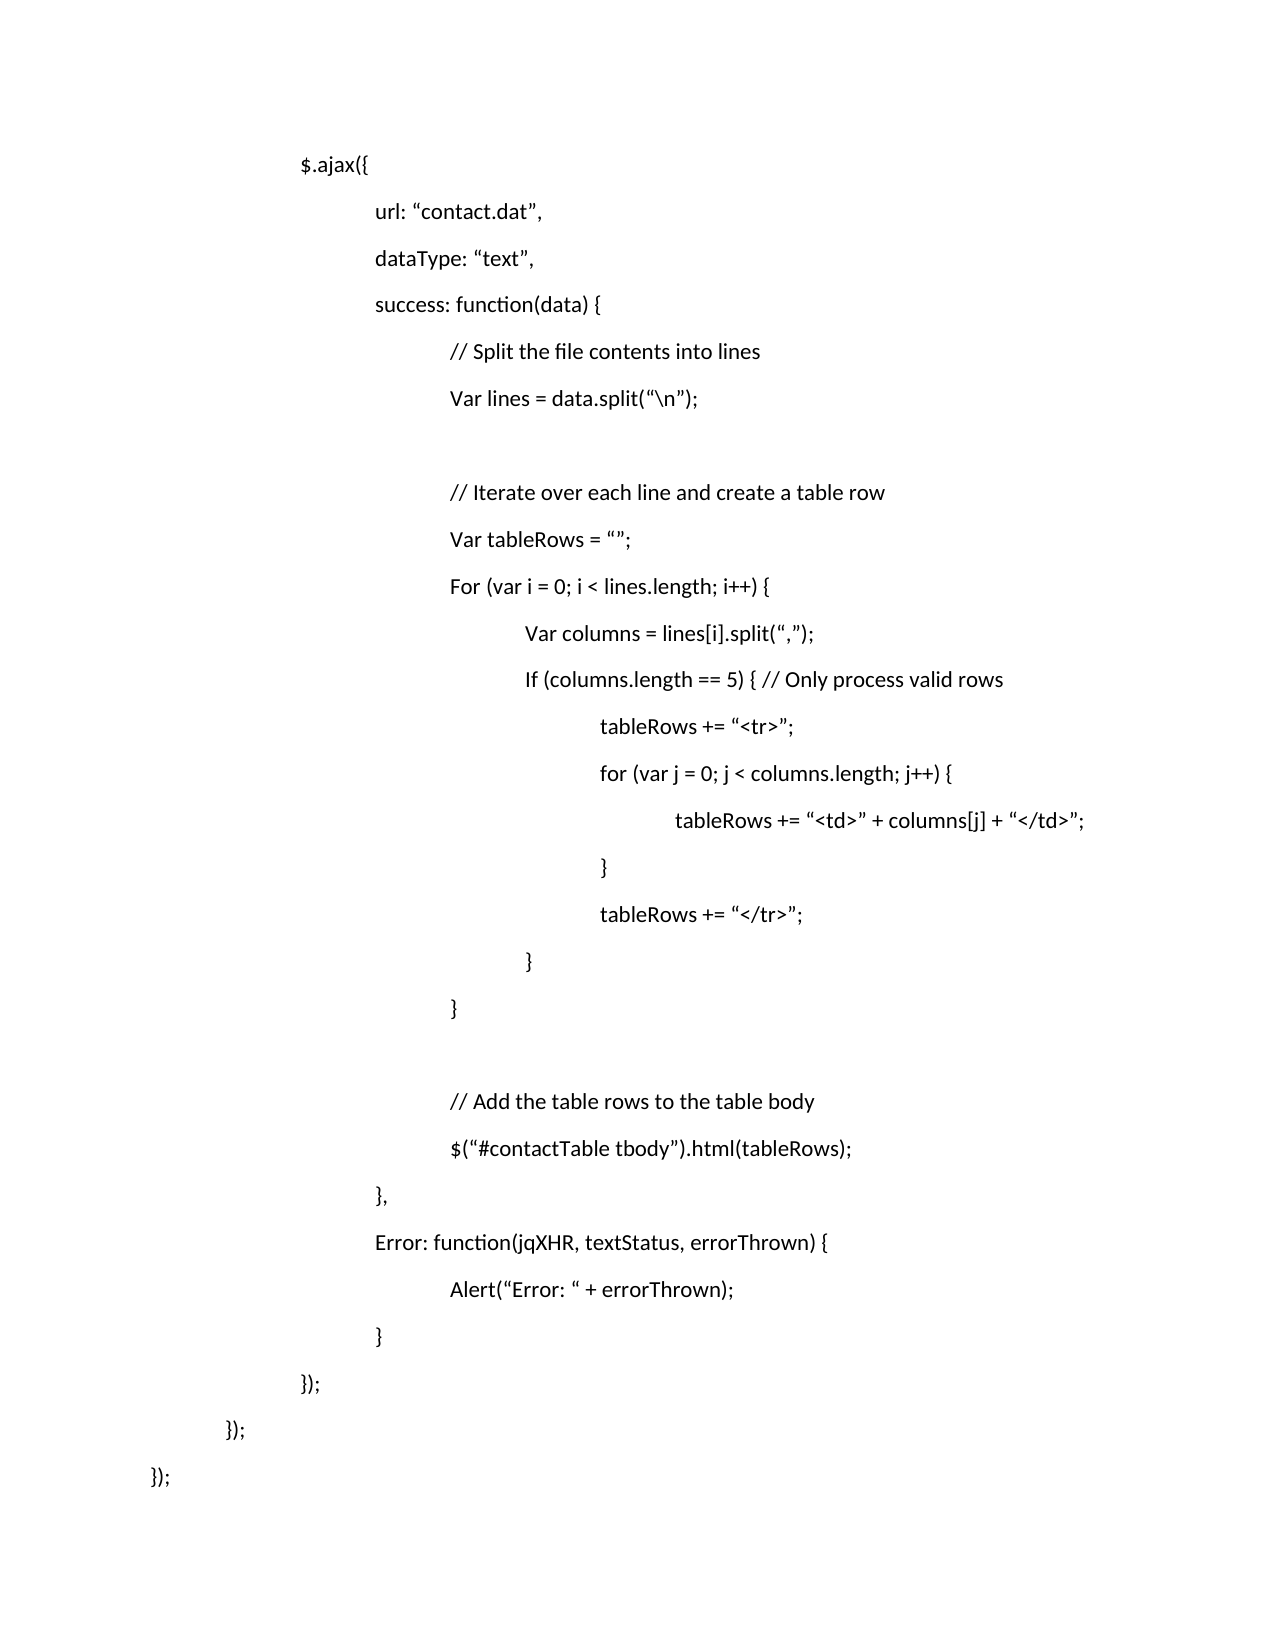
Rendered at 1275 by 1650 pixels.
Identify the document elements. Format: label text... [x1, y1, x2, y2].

text }); [150, 1416, 1125, 1444]
text for (var j = 0; j < columns.length; j++) { [150, 759, 1125, 787]
text // Add the table rows to the table body [150, 1087, 1125, 1116]
text } [150, 1322, 1125, 1350]
text dataType: “text”, [150, 244, 1125, 272]
text } [150, 994, 1125, 1022]
text tableRows += “<tr>”; [150, 712, 1125, 741]
text Var lines = data.split(“\n”); [150, 384, 1125, 412]
text success: function(data) { [150, 291, 1125, 319]
text $.ajax({ [150, 150, 1125, 178]
text Var tableRows = “”; [150, 525, 1125, 553]
text If (columns.length == 5) { // Only process valid rows [150, 666, 1125, 694]
text } [150, 853, 1125, 881]
text For (var i = 0; i < lines.length; i++) { [150, 572, 1125, 600]
text url: “contact.dat”, [150, 197, 1125, 225]
text }, [150, 1181, 1125, 1209]
text Error: function(jqXHR, textStatus, errorThrown) { [150, 1228, 1125, 1256]
text }); [150, 1369, 1125, 1397]
text $(“#contactTable tbody”).html(tableRows); [150, 1134, 1125, 1162]
text // Iterate over each line and create a table row [150, 478, 1125, 506]
text Alert(“Error: “ + errorThrown); [150, 1275, 1125, 1303]
text } [150, 947, 1125, 975]
text tableRows += “<td>” + columns[j] + “</td>”; [150, 806, 1125, 834]
text Var columns = lines[i].split(“,”); [150, 619, 1125, 647]
text // Split the file contents into lines [150, 337, 1125, 366]
text tableRows += “</tr>”; [150, 900, 1125, 928]
text }); [150, 1462, 1125, 1491]
